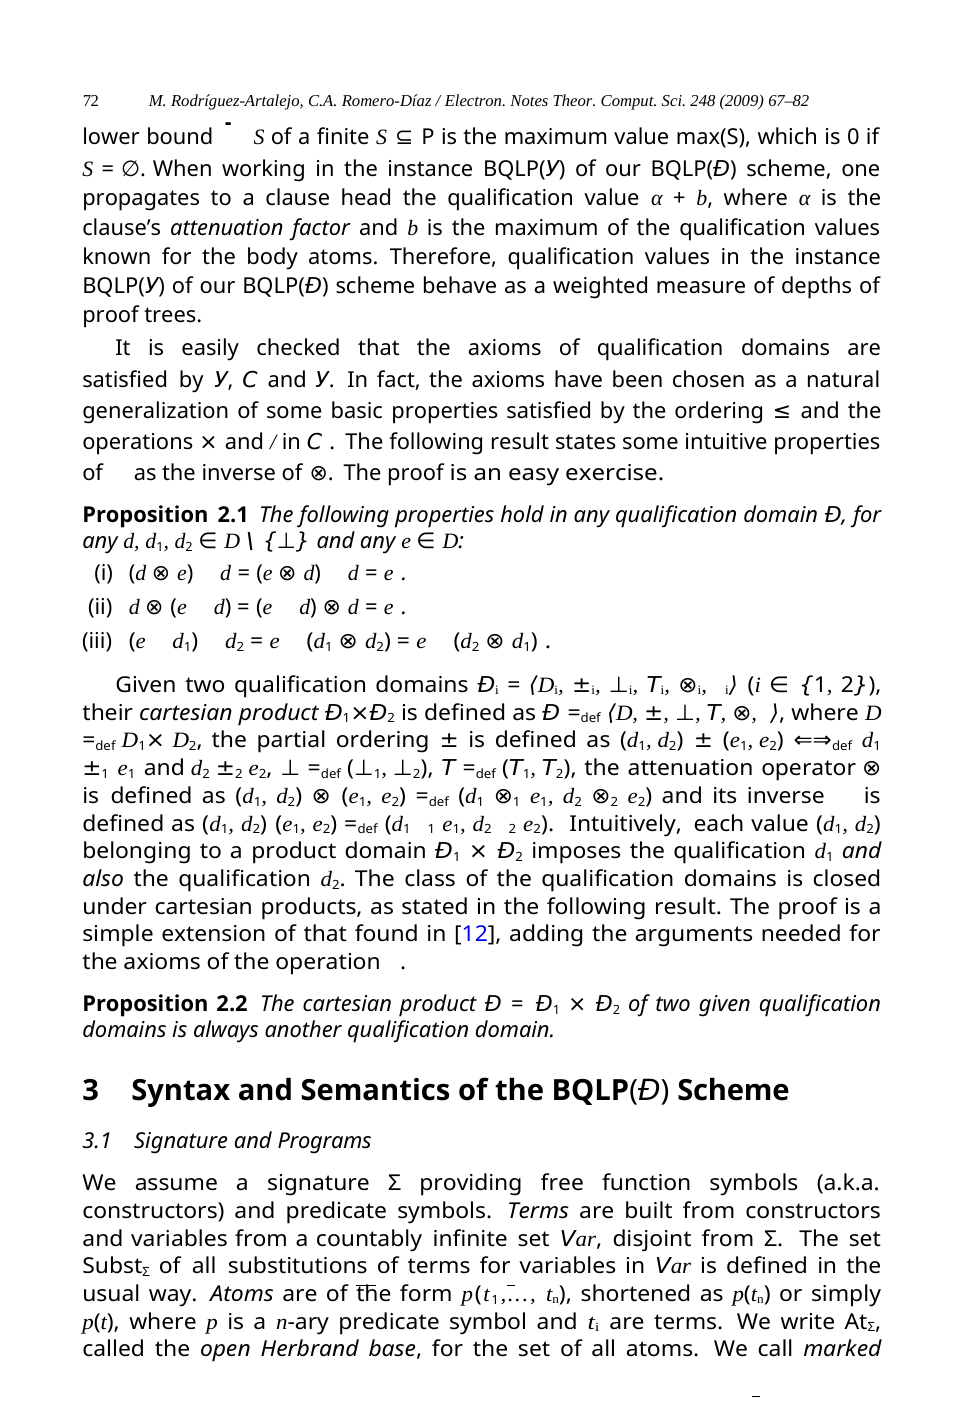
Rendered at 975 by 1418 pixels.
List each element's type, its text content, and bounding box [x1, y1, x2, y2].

list d ⊗ (e d) = (e d) ⊗ d = e . [88, 591, 912, 621]
subtitle Syntax and Semantics of the BQLP(Ð) Scheme [82, 1069, 912, 1109]
text Proposition 2.1 The following properties hold in any qualiﬁcation domain Ð, for any d, d1, d2 ∈ D \ {⊥} and any e ∈ D: [82, 501, 881, 555]
text Proposition 2.2 The cartesian product Ð = Ð1 × Ð2 of two given qualiﬁcation domains is always another qualiﬁcation domain. [82, 990, 881, 1044]
text Given two qualification domains Ði = ⟨Di, ±i, ⊥i, Ti, ⊗i, i⟩ (i ∈ {1, 2}), their cartesian product Ð1×Ð2 is defined as Ð =def ⟨D, ±, ⊥, T, ⊗, ⟩, where D =def D1× D2, the partial ordering ± is defined as (d1, d2) ± (e1, e2) ⇐⇒def d1 ±1 e1 and d2 ±2 e2, ⊥ =def (⊥1, ⊥2), T =def (T1, T2), the attenuation operator ⊗ is defined as (d1, d2) ⊗ (e1, e2) =def (d1 ⊗1 e1, d2 ⊗2 e2) and its inverse is defined as (d1, d2) (e1, e2) =def (d1 1 e1, d2 2 e2). Intuitively, each value (d1, d2) belonging to a product domain Ð1 × Ð2 imposes the qualification d1 and also the qualification d2. The class of the qualification domains is closed under cartesian products, as stated in the following result. The proof is a simple extension of that found in [12], adding the arguments needed for the axioms of the operation . [82, 670, 881, 975]
list (d ⊗ e) d = (e ⊗ d) d = e . [94, 557, 912, 587]
list (e d1) d2 = e (d1 ⊗ d2) = e (d2 ⊗ d1) . [82, 625, 912, 655]
list Signature and Programs [82, 1125, 912, 1155]
text lower bound . S of a finite S ⊆ P is the maximum value max(S), which is 0 if S = ∅. When working in the instance BQLP(У) of our BQLP(Ð) scheme, one propagates to a clause head the qualification value α + b, where α is the clause’s attenuation factor and b is the maximum of the qualification values known for the body atoms. Therefore, qualification values in the instance BQLP(У) of our BQLP(Ð) scheme behave as a weighted measure of depths of proof trees. [82, 108, 881, 329]
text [82, 1168, 881, 1362]
text It is easily checked that the axioms of qualification domains are satisfied by У, C and У. In fact, the axioms have been chosen as a natural generalization of some basic properties satisfied by the ordering ≤ and the operations × and / in C . The following result states some intuitive properties of as the inverse of ⊗. The proof is an easy exercise. [82, 332, 882, 487]
